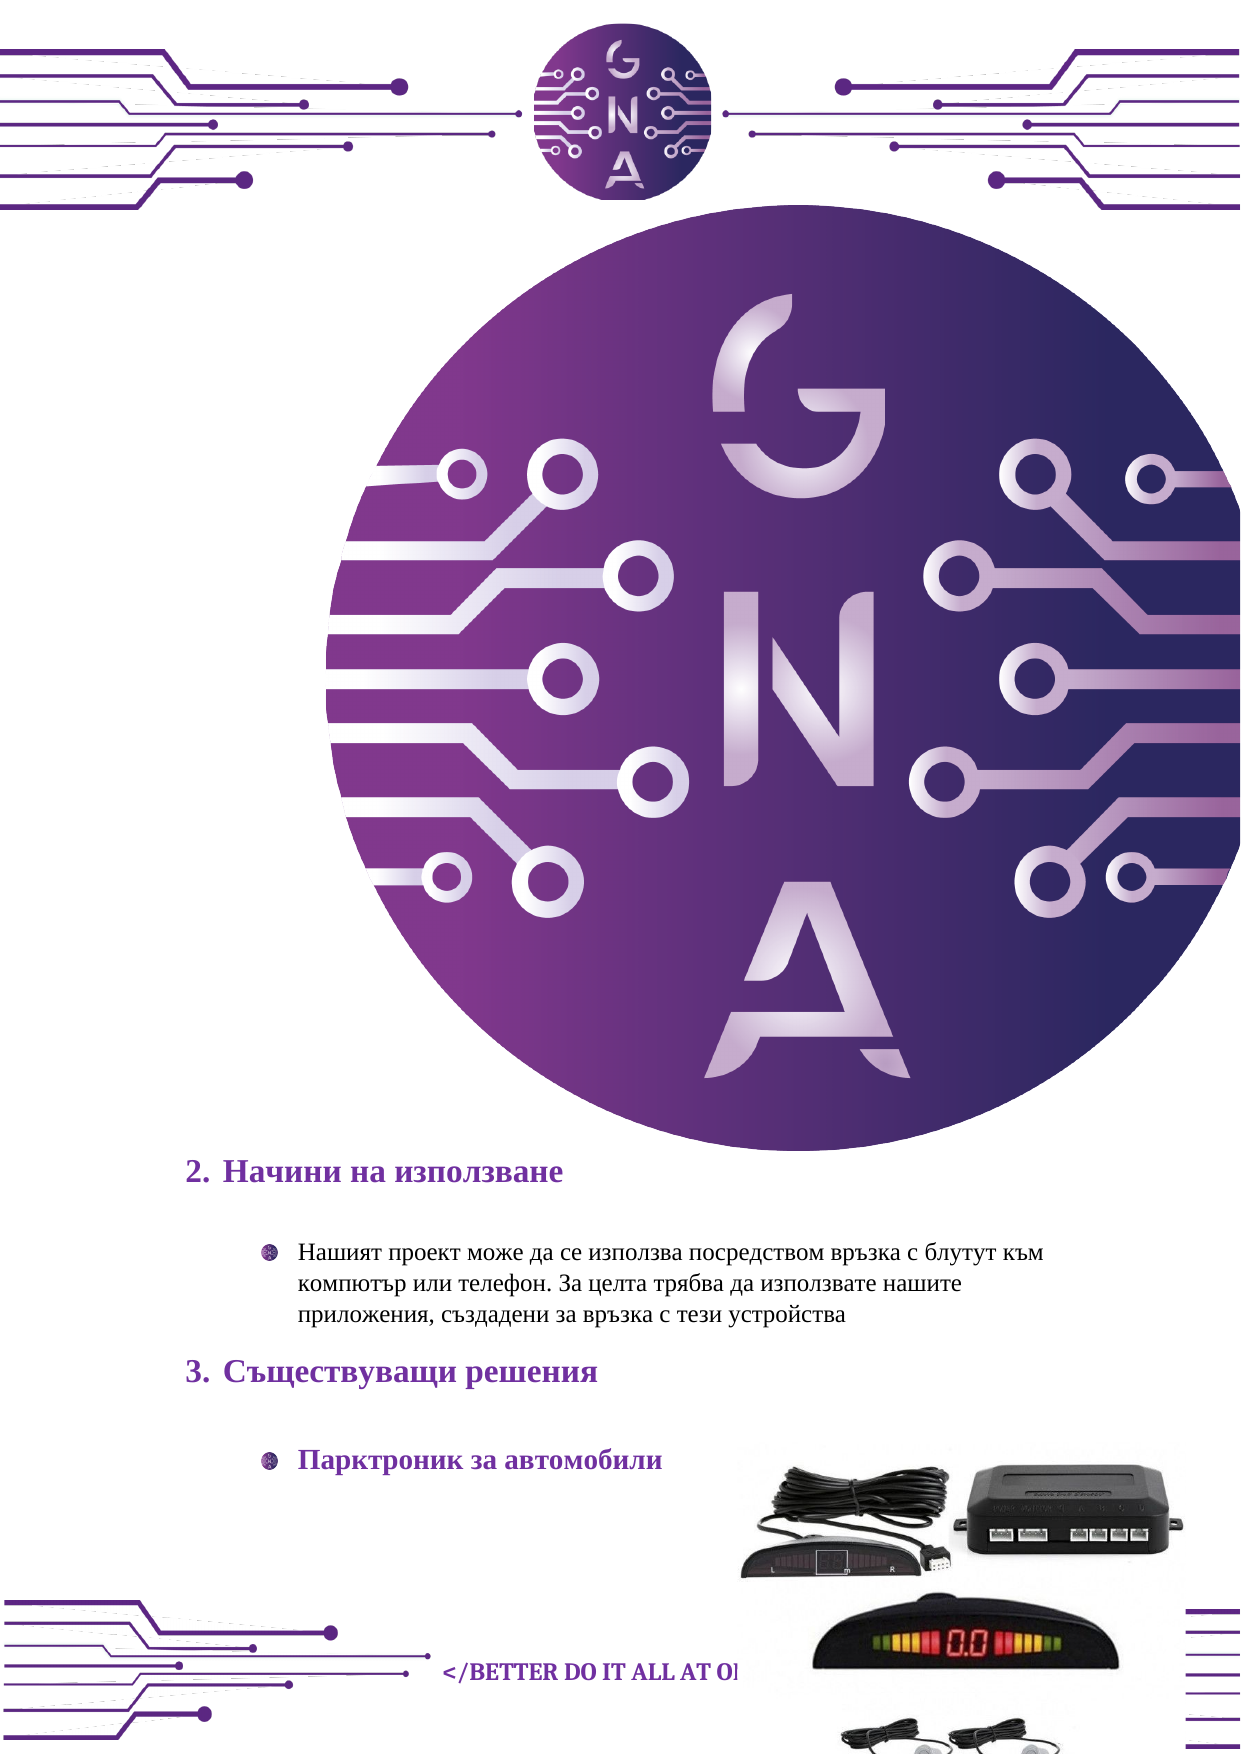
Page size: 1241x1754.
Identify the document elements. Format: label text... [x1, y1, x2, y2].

subtitle Съществуващи решения [185, 1351, 1093, 1390]
list Нашият проект може да се използва посредством връзка с блутут към компютър или телефон. За целта трябва да използвате нашите приложения, създадени за връзка с тези устройства [260, 1237, 1093, 1328]
picture [0, 49, 1241, 1151]
picture [532, 23, 711, 198]
picture [261, 1452, 278, 1470]
picture [737, 1439, 1241, 1754]
picture [261, 1244, 278, 1261]
subtitle Начини на използване [185, 1151, 1093, 1189]
picture [0, 1600, 432, 1740]
subtitle Парктроник за автомобили [260, 1442, 737, 1476]
